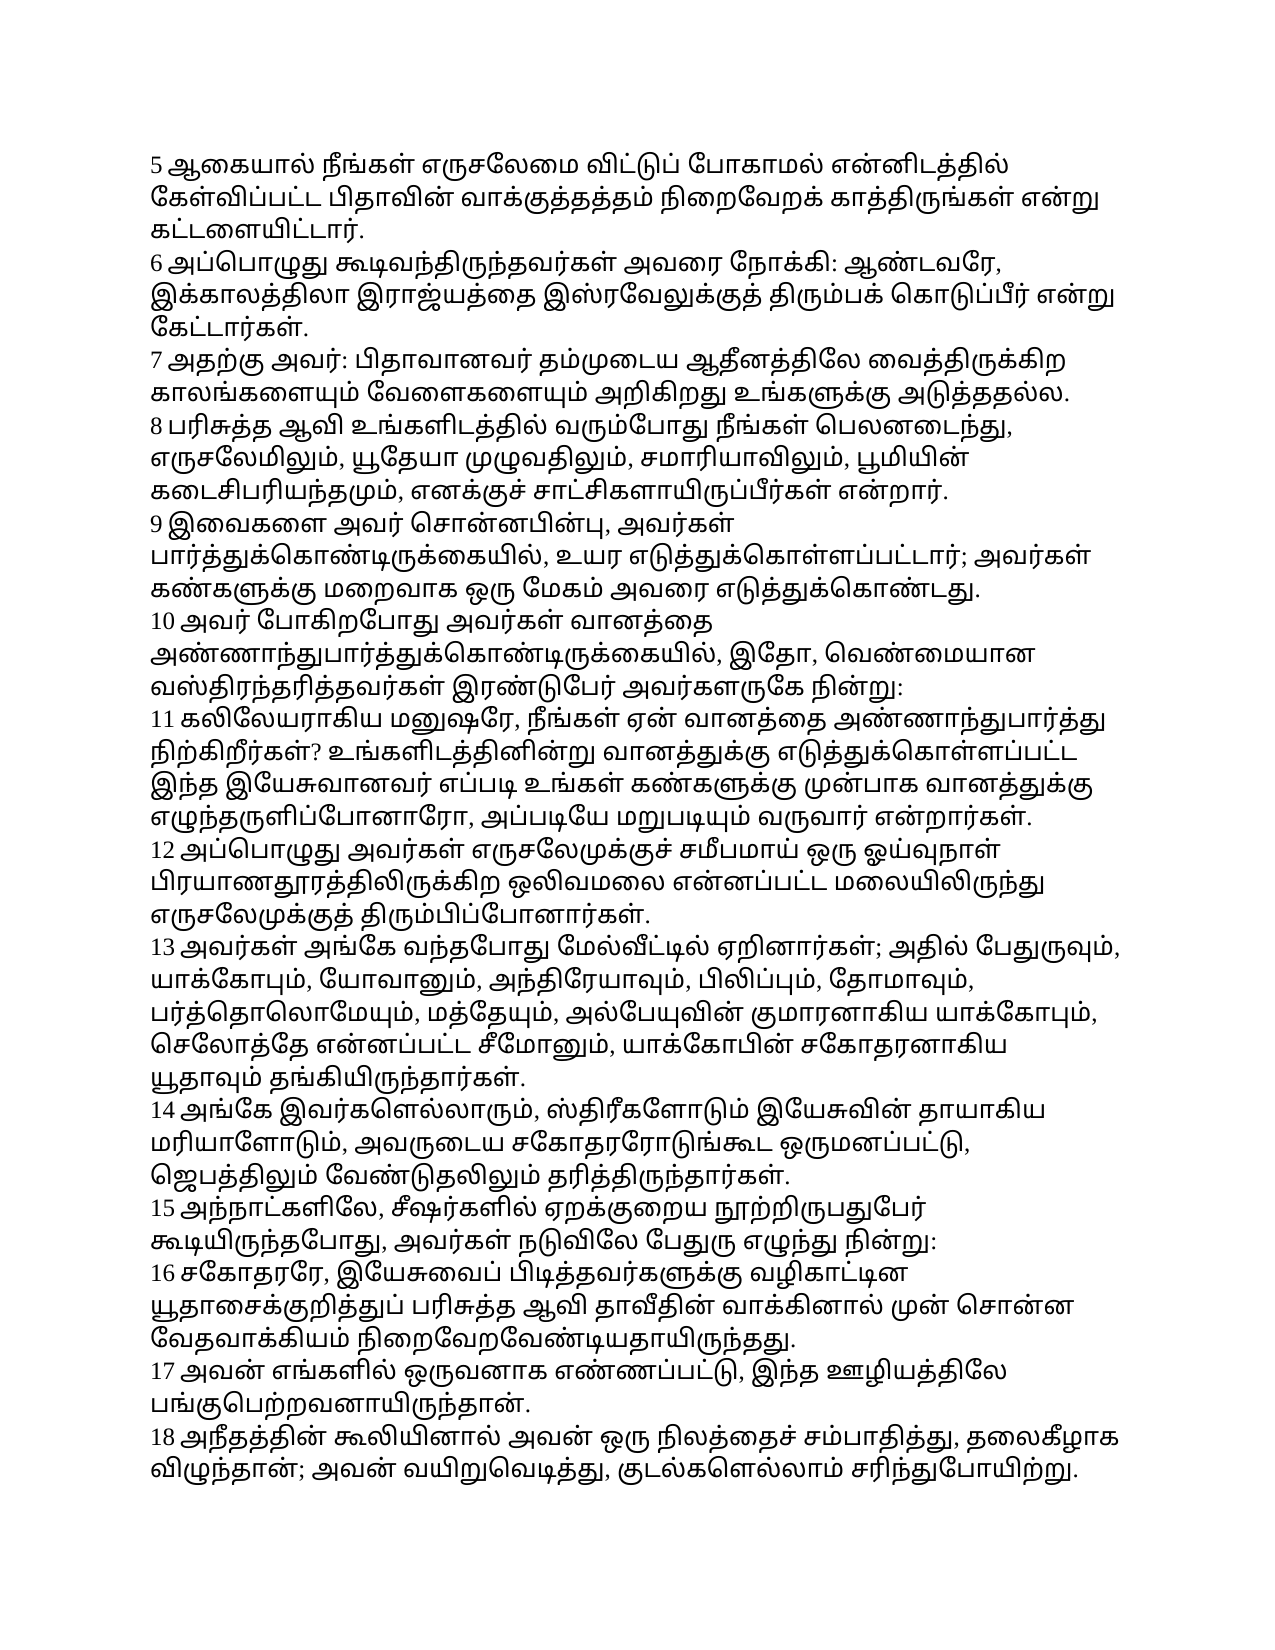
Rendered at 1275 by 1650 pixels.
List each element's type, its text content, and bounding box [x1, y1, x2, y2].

text 18அநீதத்தின் கூலியினால் அவன் ஒரு நிலத்தைச் சம்பாதித்து, தலைகீழாக விழுந்தான்; அவன் வயிறுவெடித்து, குடல்களெல்லாம் சரிந்துபோயிற்று. [150, 1422, 1125, 1487]
text 14அங்கே இவர்களெல்லாரும், ஸ்திரீகளோடும் இயேசுவின் தாயாகிய மரியாளோடும், அவருடைய சகோதரரோடுங்கூட ஒருமனப்பட்டு, ஜெபத்திலும் வேண்டுதலிலும் தரித்திருந்தார்கள். [150, 1096, 1125, 1193]
text 6அப்பொழுது கூடிவந்திருந்தவர்கள் அவரை நோக்கி: ஆண்டவரே, இக்காலத்திலா இராஜ்யத்தை இஸ்ரவேலுக்குத் திரும்பக் கொடுப்பீர் என்று கேட்டார்கள். [150, 248, 1125, 346]
text 10அவர் போகிறபோது அவர்கள் வானத்தை அண்ணாந்துபார்த்துக்கொண்டிருக்கையில், இதோ, வெண்மையான வஸ்திரந்தரித்தவர்கள் இரண்டுபேர் அவர்களருகே நின்று: [150, 606, 1125, 704]
text 9இவைகளை அவர் சொன்னபின்பு, அவர்கள் பார்த்துக்கொண்டிருக்கையில், உயர எடுத்துக்கொள்ளப்பட்டார்; அவர்கள் கண்களுக்கு மறைவாக ஒரு மேகம் அவரை எடுத்துக்கொண்டது. [150, 509, 1125, 606]
text 13அவர்கள் அங்கே வந்தபோது மேல்வீட்டில் ஏறினார்கள்; அதில் பேதுருவும், யாக்கோபும், யோவானும், அந்திரேயாவும், பிலிப்பும், தோமாவும், பர்த்தொலொமேயும், மத்தேயும், அல்பேயுவின் குமாரனாகிய யாக்கோபும், செலோத்தே என்னப்பட்ட சீமோனும், யாக்கோபின் சகோதரனாகிய யூதாவும் தங்கியிருந்தார்கள். [150, 932, 1125, 1096]
text 7அதற்கு அவர்: பிதாவானவர் தம்முடைய ஆதீனத்திலே வைத்திருக்கிற காலங்களையும் வேளைகளையும் அறிகிறது உங்களுக்கு அடுத்ததல்ல. [150, 346, 1125, 411]
text 5ஆகையால் நீங்கள் எருசலேமை விட்டுப் போகாமல் என்னிடத்தில் கேள்விப்பட்ட பிதாவின் வாக்குத்தத்தம் நிறைவேறக் காத்திருங்கள் என்று கட்டளையிட்டார். [150, 150, 1125, 248]
text 17அவன் எங்களில் ஒருவனாக எண்ணப்பட்டு, இந்த ஊழியத்திலே பங்குபெற்றவனாயிருந்தான். [150, 1356, 1125, 1422]
text 16சகோதரரே, இயேசுவைப் பிடித்தவர்களுக்கு வழிகாட்டின யூதாசைக்குறித்துப் பரிசுத்த ஆவி தாவீதின் வாக்கினால் முன் சொன்ன வேதவாக்கியம் நிறைவேறவேண்டியதாயிருந்தது. [150, 1258, 1125, 1356]
text 11கலிலேயராகிய மனுஷரே, நீங்கள் ஏன் வானத்தை அண்ணாந்துபார்த்து நிற்கிறீர்கள்? உங்களிடத்தினின்று வானத்துக்கு எடுத்துக்கொள்ளப்பட்ட இந்த இயேசுவானவர் எப்படி உங்கள் கண்களுக்கு முன்பாக வானத்துக்கு எழுந்தருளிப்போனாரோ, அப்படியே மறுபடியும் வருவார் என்றார்கள். [150, 704, 1125, 835]
text 12அப்பொழுது அவர்கள் எருசலேமுக்குச் சமீபமாய் ஒரு ஓய்வுநாள் பிரயாணதூரத்திலிருக்கிற ஒலிவமலை என்னப்பட்ட மலையிலிருந்து எருசலேமுக்குத் திரும்பிப்போனார்கள். [150, 835, 1125, 932]
text 15அந்நாட்களிலே, சீஷர்களில் ஏறக்குறைய நூற்றிருபதுபேர் கூடியிருந்தபோது, அவர்கள் நடுவிலே பேதுரு எழுந்து நின்று: [150, 1193, 1125, 1258]
text 8பரிசுத்த ஆவி உங்களிடத்தில் வரும்போது நீங்கள் பெலனடைந்து, எருசலேமிலும், யூதேயா முழுவதிலும், சமாரியாவிலும், பூமியின் கடைசிபரியந்தமும், எனக்குச் சாட்சிகளாயிருப்பீர்கள் என்றார். [150, 411, 1125, 509]
